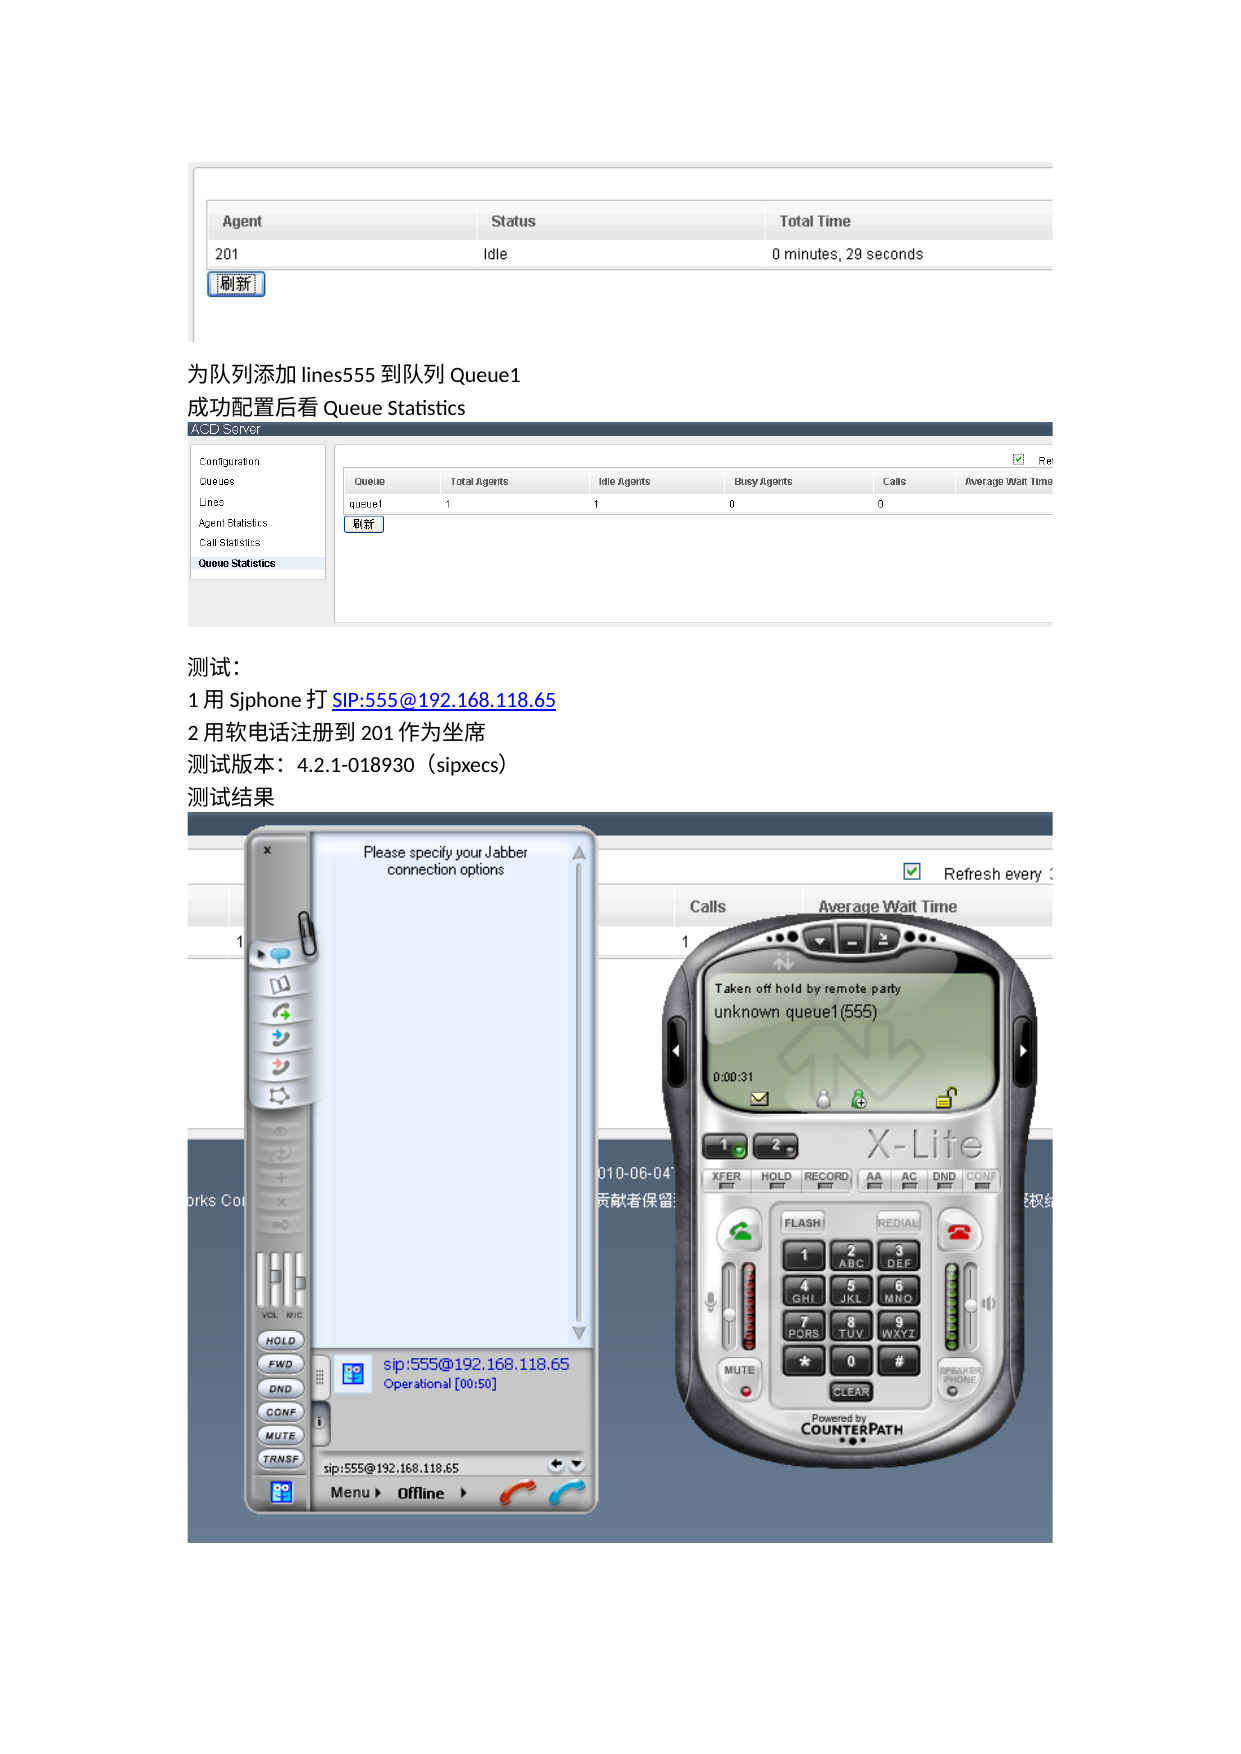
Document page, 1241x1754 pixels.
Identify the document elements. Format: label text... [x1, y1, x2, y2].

text 成功配置后看Queue Statistics [187, 389, 1053, 422]
text 测试： [187, 649, 1053, 682]
text 为队列添加lines555到队列Queue1 [187, 357, 1053, 389]
text 1用Sjphone打SIP:555@192.168.118.65 [187, 682, 1053, 714]
text 测试结果 [187, 779, 1053, 812]
picture [187, 422, 1053, 627]
picture [187, 162, 1053, 342]
picture [187, 812, 1053, 1543]
text 2用软电话注册到201作为坐席 [187, 714, 1053, 747]
text 测试版本：4.2.1-018930（sipxecs） [187, 747, 1053, 779]
